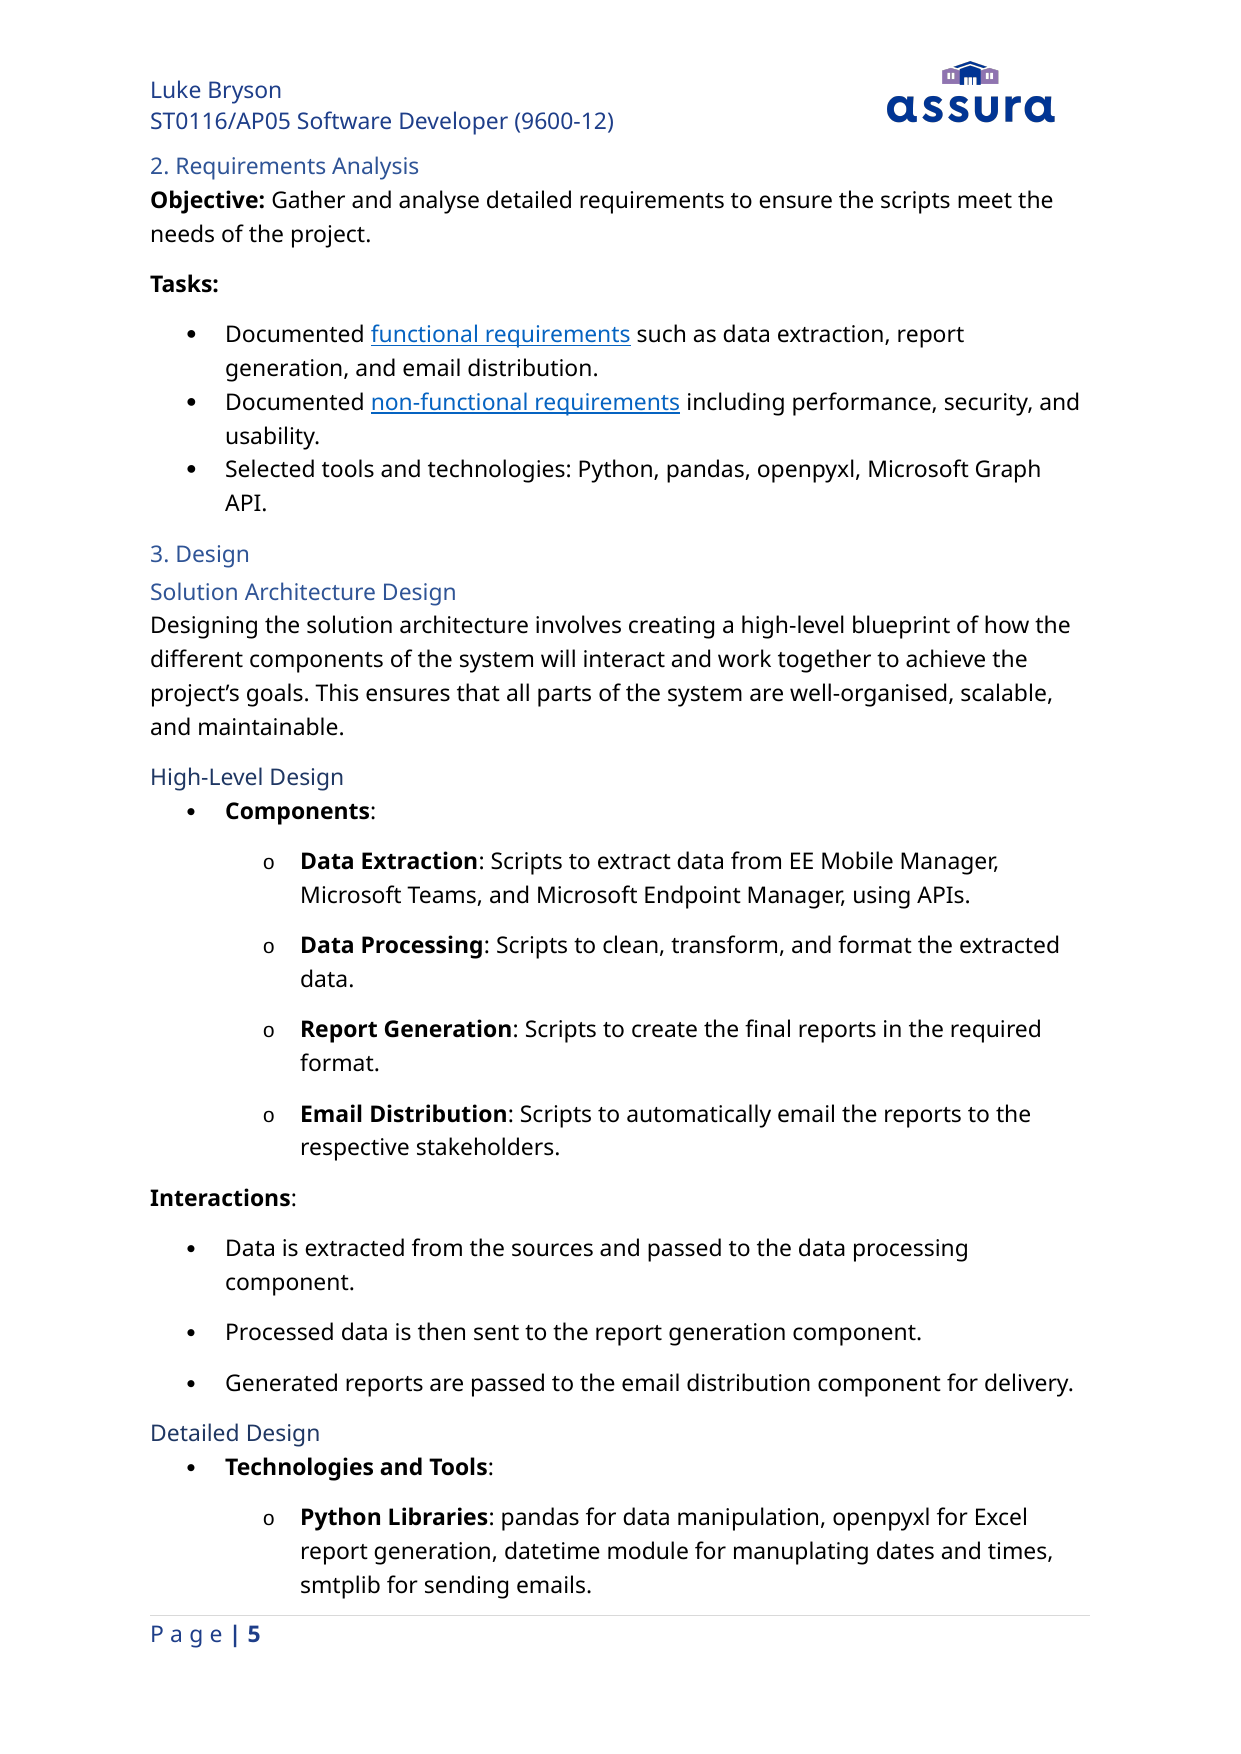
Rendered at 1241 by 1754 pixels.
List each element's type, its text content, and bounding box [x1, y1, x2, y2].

list Data Processing: Scripts to clean, transform, and format the extracted data. [262, 929, 1090, 994]
list Documented functional requirements such as data extraction, report generation, and email distribution. [187, 318, 1090, 383]
list Generated reports are passed to the email distribution component for delivery. [187, 1367, 1090, 1398]
text Designing the solution architecture involves creating a high-level blueprint of how the different components of the system will interact and work together to achieve the project’s goals. This ensures that all parts of the system are well-organised, scalable, and maintainable. [150, 609, 1090, 742]
list Documented non-functional requirements including performance, security, and usability. [187, 386, 1090, 451]
picture [898, 54, 1040, 130]
subtitle 3. Design [150, 537, 1090, 569]
list Data Extraction: Scripts to extract data from EE Mobile Manager, Microsoft Teams, and Microsoft Endpoint Manager, using APIs. [262, 845, 1090, 910]
list Report Generation: Scripts to create the final reports in the required format. [262, 1013, 1090, 1078]
list Processed data is then sent to the report generation component. [187, 1316, 1090, 1347]
list Technologies and Tools: [187, 1451, 1090, 1482]
list Components: [187, 794, 1090, 826]
subtitle High-Level Design [150, 761, 1090, 792]
subtitle Solution Architecture Design [150, 575, 1090, 607]
list Data is extracted from the sources and passed to the data processing component. [187, 1232, 1090, 1297]
list Selected tools and technologies: Python, pandas, openpyxl, Microsoft Graph API. [187, 453, 1090, 518]
subtitle Detailed Design [150, 1417, 1090, 1448]
text Tasks: [150, 268, 1090, 299]
text Interactions: [150, 1182, 1090, 1213]
subtitle 2. Requirements Analysis [150, 150, 1090, 181]
list Python Libraries: pandas for data manipulation, openpyxl for Excel report generation, datetime module for manuplating dates and times, smtplib for sending emails. [262, 1501, 1090, 1600]
text Objective: Gather and analyse detailed requirements to ensure the scripts meet the needs of the project. [150, 184, 1090, 249]
list Email Distribution: Scripts to automatically email the reports to the respective stakeholders. [262, 1097, 1090, 1162]
